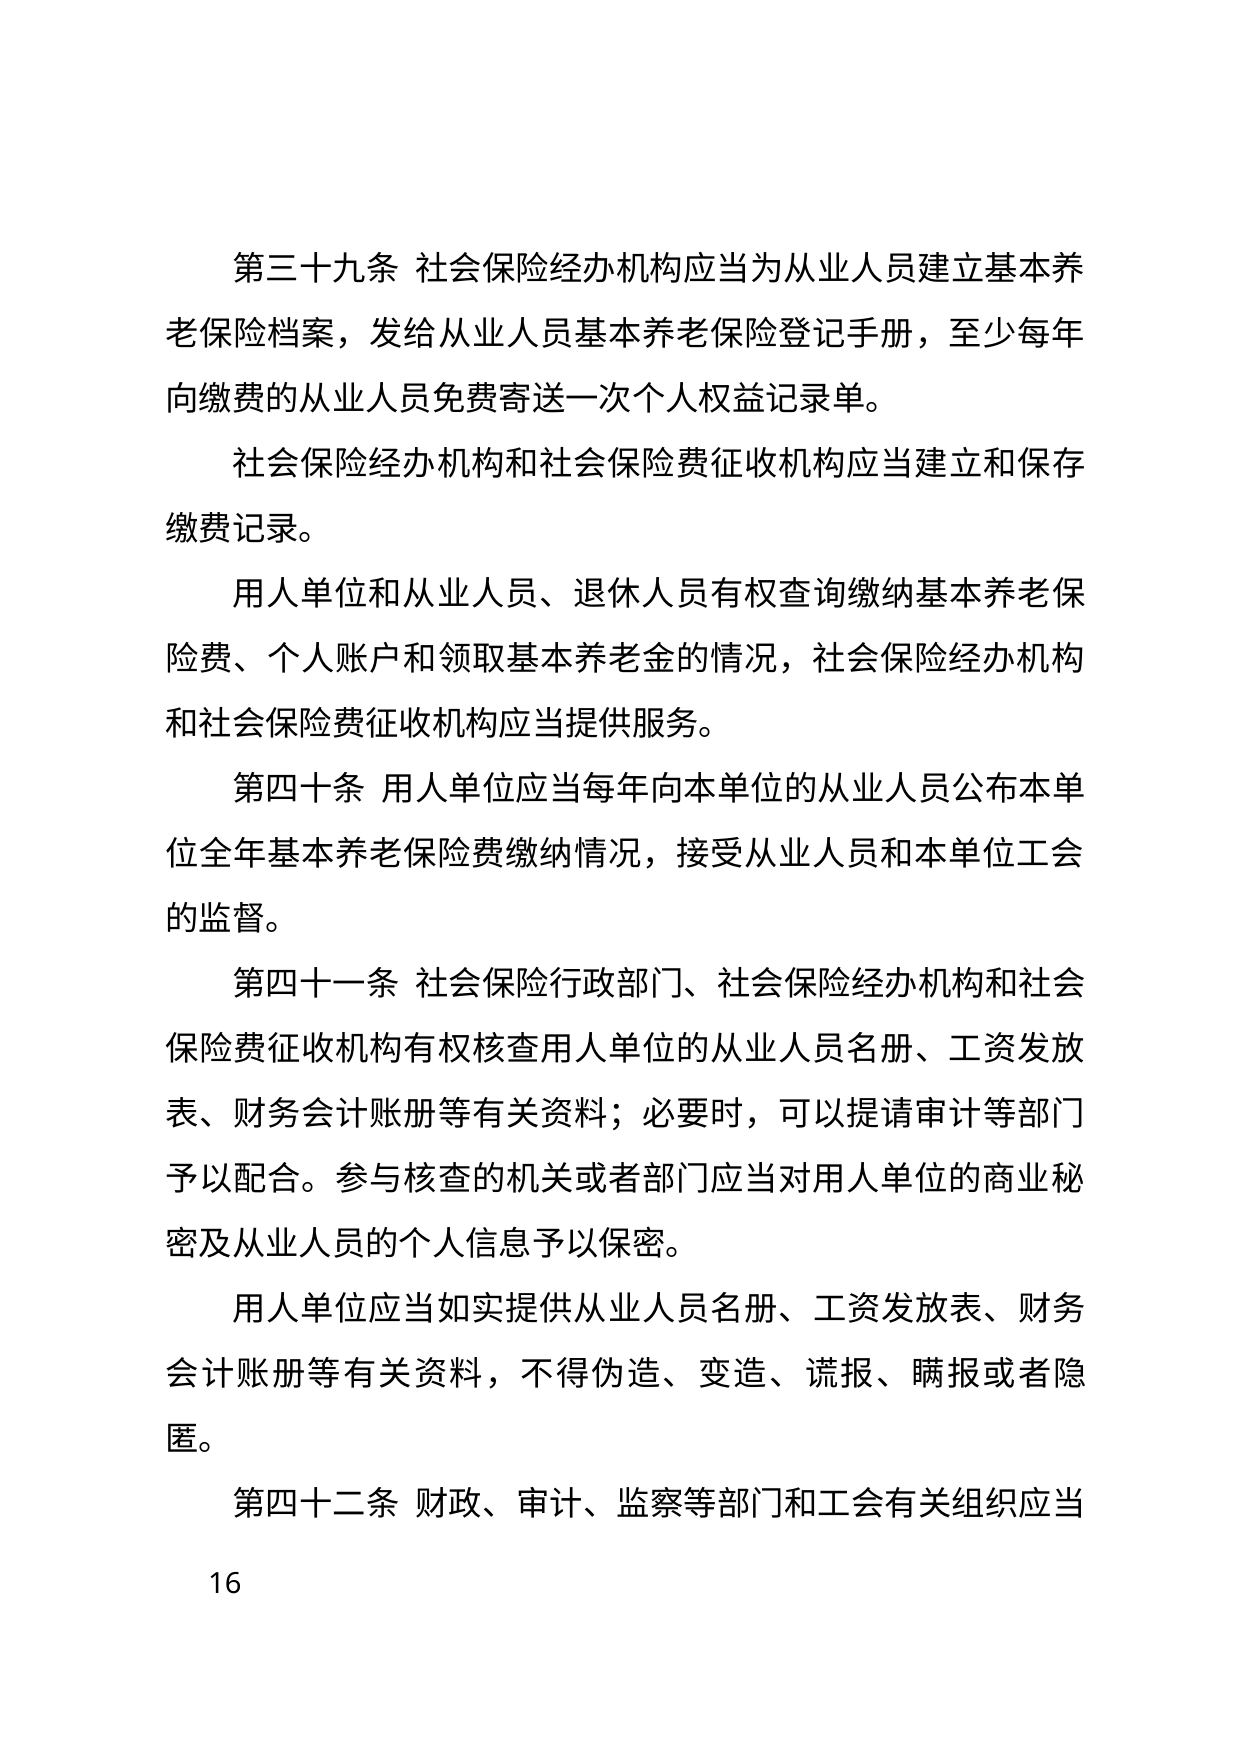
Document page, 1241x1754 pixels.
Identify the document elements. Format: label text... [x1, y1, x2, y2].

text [165, 1468, 1087, 1533]
text 第四十一条 社会保险行政部门、社会保险经办机构和社会保险费征收机构有权核查用人单位的从业人员名册、工资发放表、财务会计账册等有关资料；必要时，可以提请审计等部门予以配合。参与核查的机关或者部门应当对用人单位的商业秘密及从业人员的个人信息予以保密。 [165, 948, 1087, 1273]
text 用人单位应当如实提供从业人员名册、工资发放表、财务会计账册等有关资料，不得伪造、变造、谎报、瞒报或者隐匿。 [165, 1273, 1087, 1468]
text 第三十九条 社会保险经办机构应当为从业人员建立基本养老保险档案，发给从业人员基本养老保险登记手册，至少每年向缴费的从业人员免费寄送一次个人权益记录单。 [165, 233, 1087, 428]
text 第四十条 用人单位应当每年向本单位的从业人员公布本单位全年基本养老保险费缴纳情况，接受从业人员和本单位工会的监督。 [165, 753, 1087, 948]
text 用人单位和从业人员、退休人员有权查询缴纳基本养老保险费、个人账户和领取基本养老金的情况，社会保险经办机构和社会保险费征收机构应当提供服务。 [165, 558, 1087, 753]
text 社会保险经办机构和社会保险费征收机构应当建立和保存缴费记录。 [165, 428, 1087, 558]
